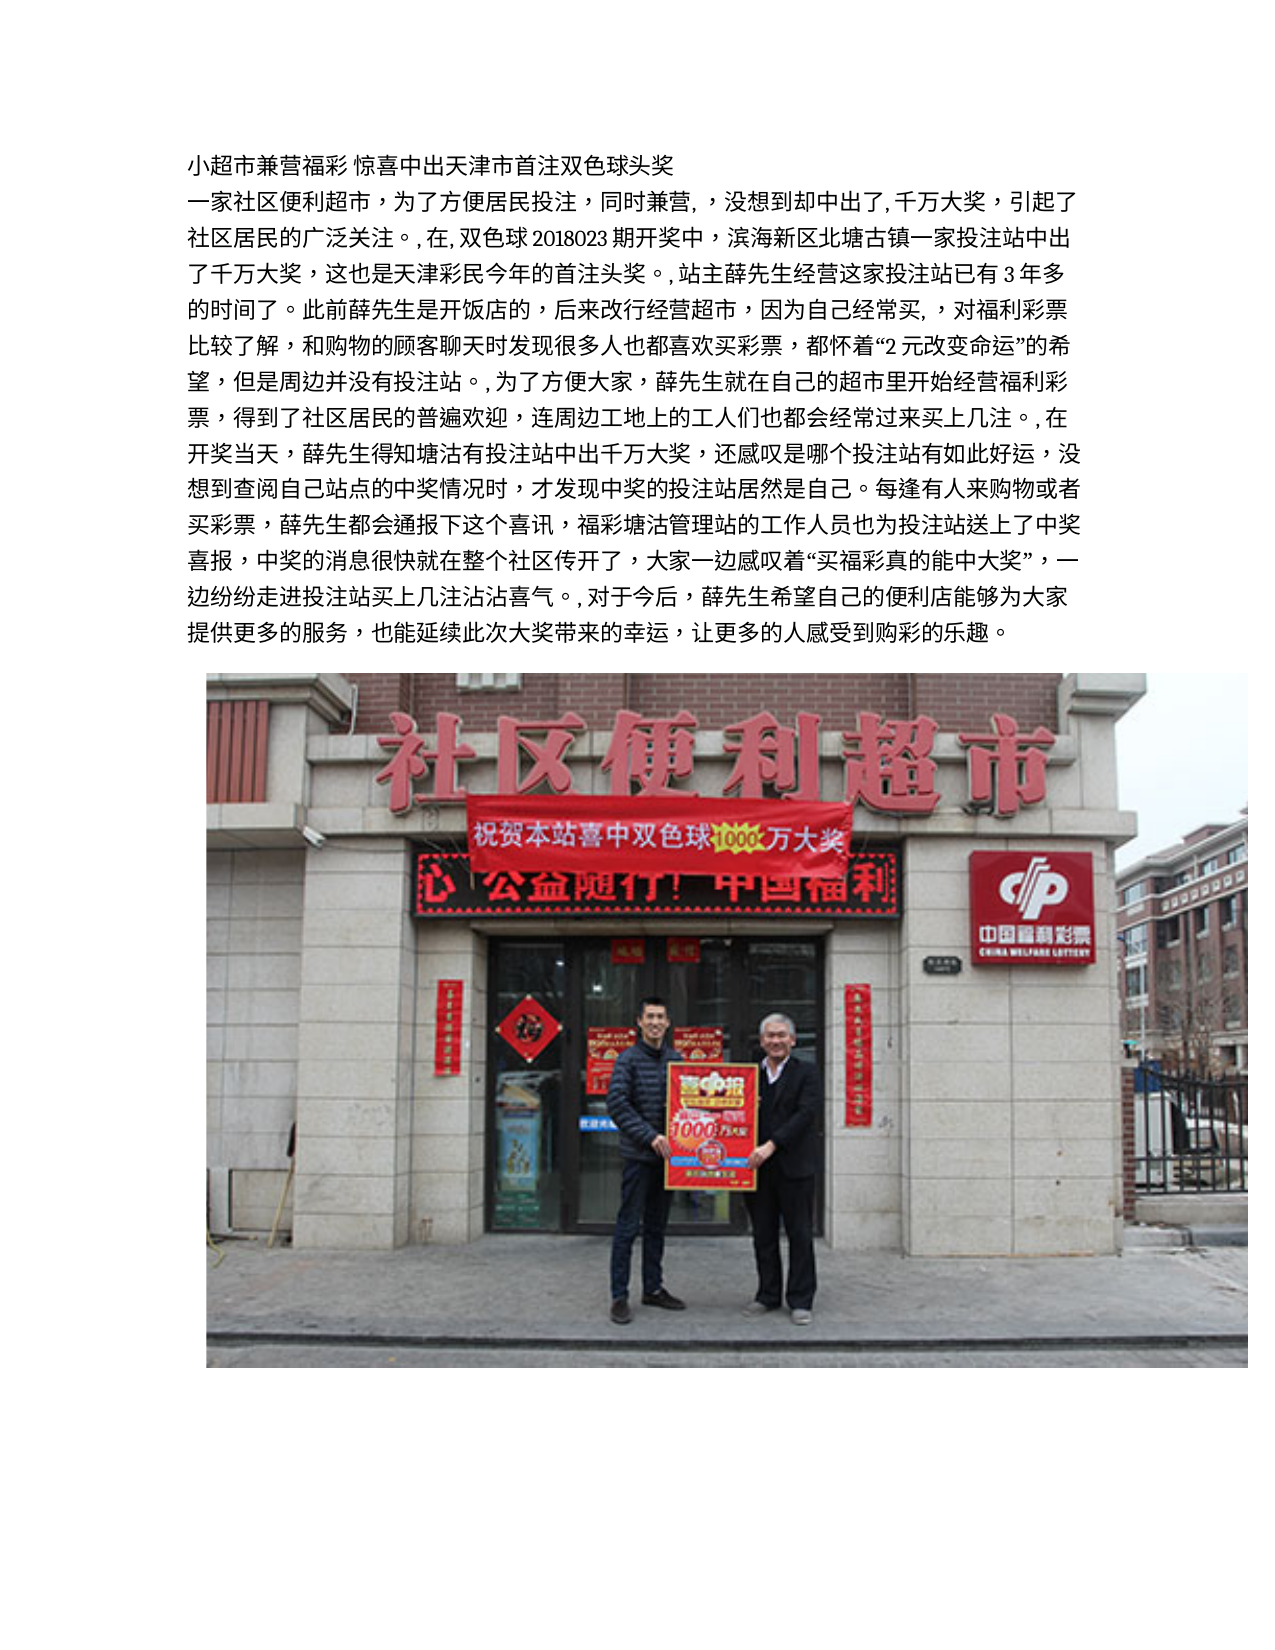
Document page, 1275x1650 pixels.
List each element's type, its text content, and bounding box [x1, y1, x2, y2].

text 小超市兼营福彩 惊喜中出天津市首注双色球头奖 一家社区便利超市，为了方便居民投注，同时兼营, ，没想到却中出了, 千万大奖，引起了社区居民的广泛关注。, 在, 双色球2018023期开奖中，滨海新区北塘古镇一家投注站中出了千万大奖，这也是天津彩民今年的首注头奖。, 站主薛先生经营这家投注站已有3年多的时间了。此前薛先生是开饭店的，后来改行经营超市，因为自己经常买, ，对福利彩票比较了解，和购物的顾客聊天时发现很多人也都喜欢买彩票，都怀着“2元改变命运”的希望，但是周边并没有投注站。, 为了方便大家，薛先生就在自己的超市里开始经营福利彩票，得到了社区居民的普遍欢迎，连周边工地上的工人们也都会经常过来买上几注。, 在开奖当天，薛先生得知塘沽有投注站中出千万大奖，还感叹是哪个投注站有如此好运，没想到查阅自己站点的中奖情况时，才发现中奖的投注站居然是自己。每逢有人来购物或者买彩票，薛先生都会通报下这个喜讯，福彩塘沽管理站的工作人员也为投注站送上了中奖喜报，中奖的消息很快就在整个社区传开了，大家一边感叹着“买福彩真的能中大奖”，一边纷纷走进投注站买上几注沾沾喜气。, 对于今后，薛先生希望自己的便利店能够为大家提供更多的服务，也能延续此次大奖带来的幸运，让更多的人感受到购彩的乐趣。 [187, 150, 1087, 648]
picture [206, 673, 1248, 1368]
